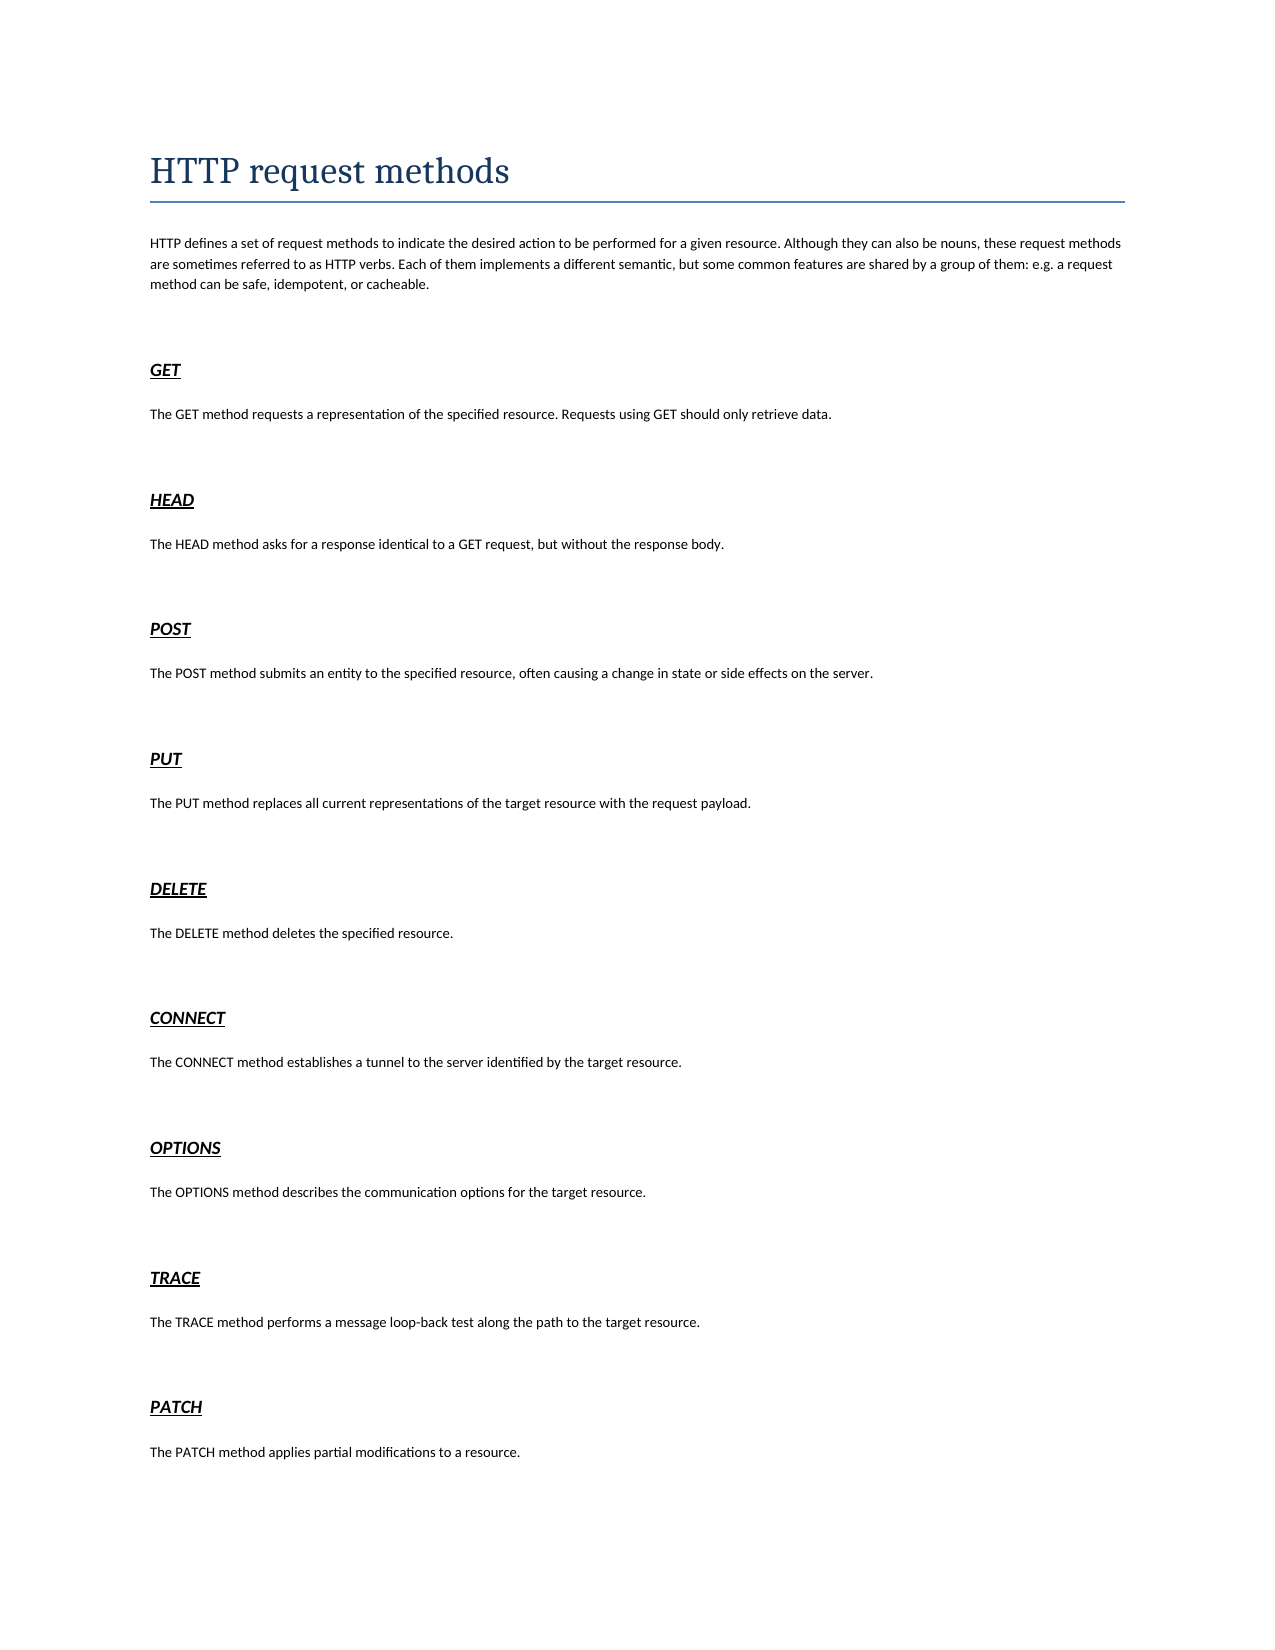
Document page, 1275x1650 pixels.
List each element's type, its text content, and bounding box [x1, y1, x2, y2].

text The TRACE method performs a message loop-back test along the path to the target resource. [150, 1313, 1125, 1331]
text DELETE [150, 877, 1125, 900]
text HTTP defines a set of request methods to indicate the desired action to be performed for a given resource. Although they can also be nouns, these request methods are sometimes referred to as HTTP verbs. Each of them implements a different semantic, but some common features are shared by a group of them: e.g. a request method can be safe, idempotent, or cacheable. [150, 235, 1125, 293]
text The HEAD method asks for a response identical to a GET request, but without the response body. [150, 535, 1125, 553]
text The PUT method replaces all current representations of the target resource with the request payload. [150, 794, 1125, 812]
text PATCH [150, 1396, 1125, 1418]
text The CONNECT method establishes a tunnel to the server identified by the target resource. [150, 1054, 1125, 1072]
text The DELETE method deletes the specified resource. [150, 924, 1125, 942]
text GET [150, 358, 1125, 381]
text HEAD [150, 488, 1125, 511]
text CONNECT [150, 1007, 1125, 1029]
text PUT [150, 747, 1125, 770]
text TRACE [150, 1266, 1125, 1289]
text The PATCH method applies partial modifications to a resource. [150, 1443, 1125, 1461]
text The GET method requests a representation of the specified resource. Requests using GET should only retrieve data. [150, 405, 1125, 423]
text POST [150, 617, 1125, 640]
text OPTIONS [150, 1136, 1125, 1159]
text The OPTIONS method describes the communication options for the target resource. [150, 1183, 1125, 1201]
title HTTP request methods [150, 150, 1125, 201]
text The POST method submits an entity to the specified resource, often causing a change in state or side effects on the server. [150, 665, 1125, 682]
